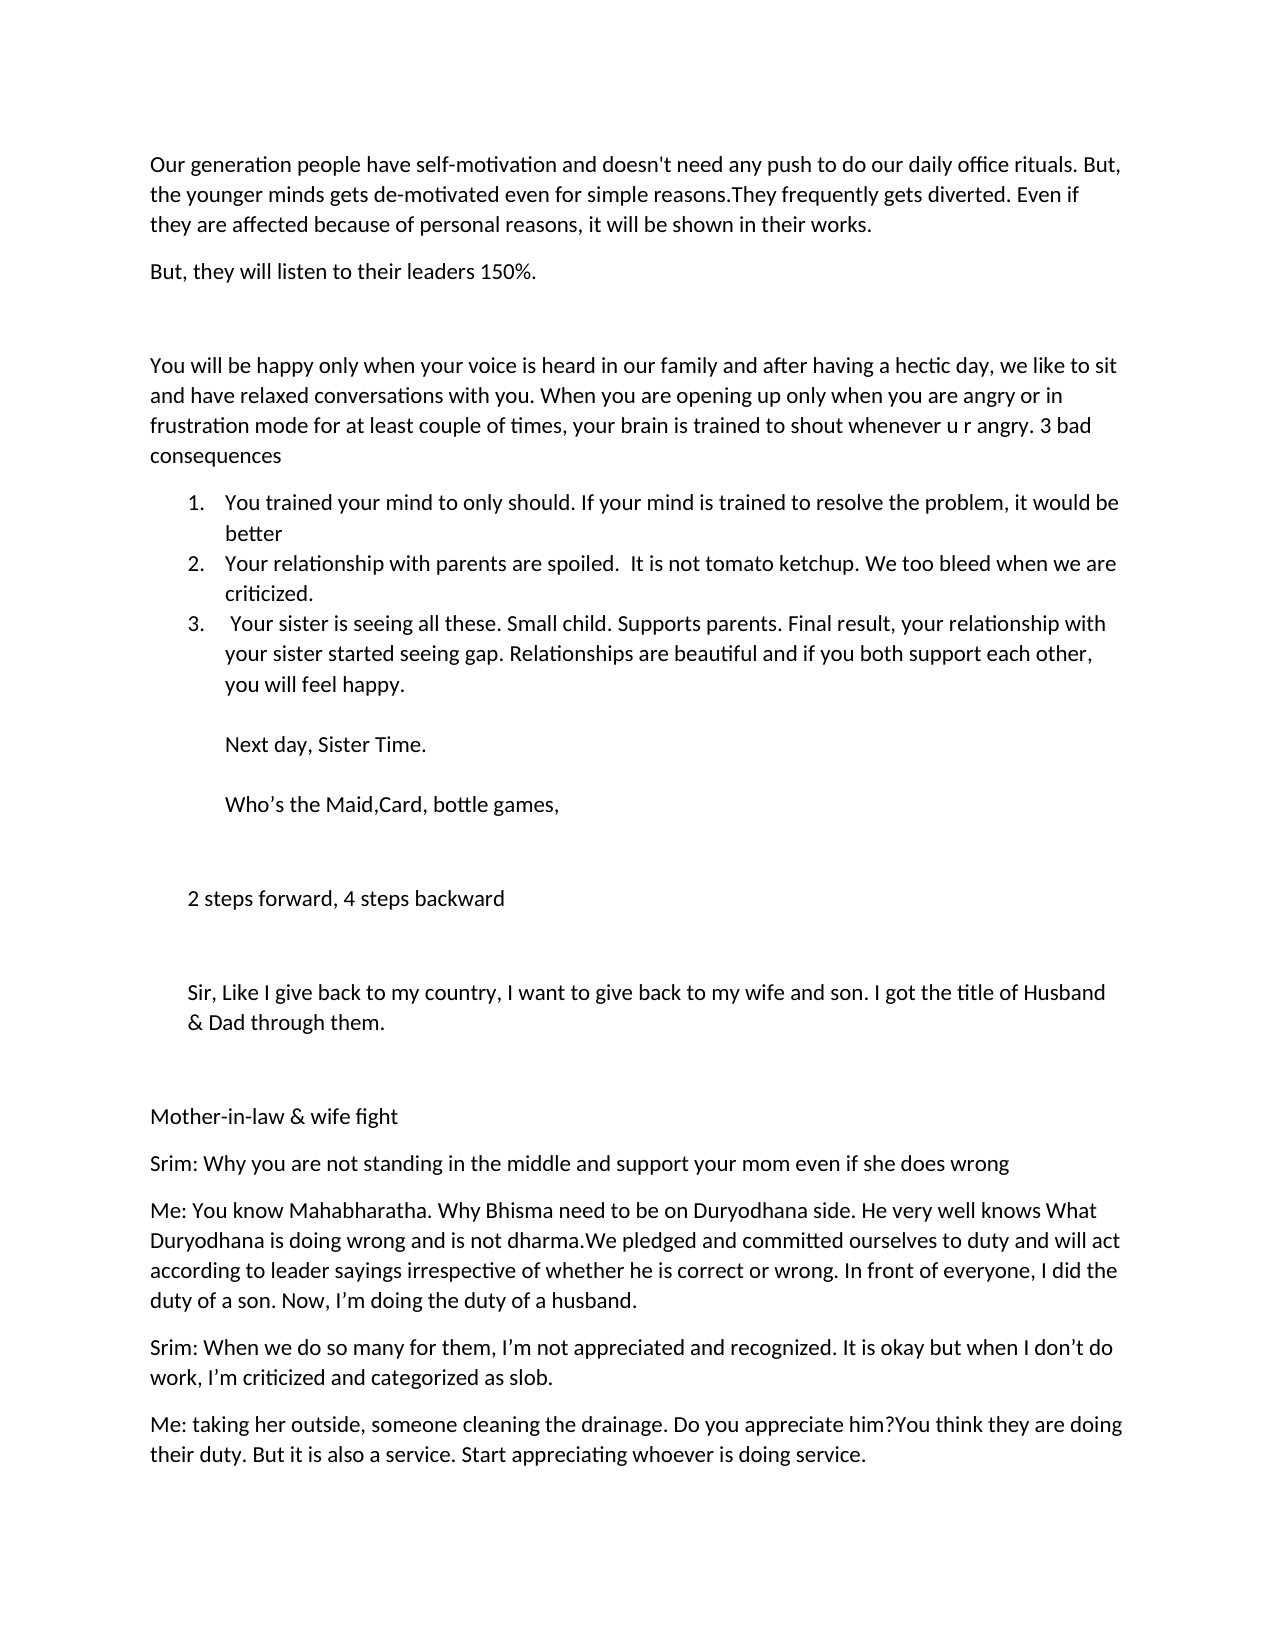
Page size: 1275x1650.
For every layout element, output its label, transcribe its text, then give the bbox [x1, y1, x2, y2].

text 2 steps forward, 4 steps backward [187, 884, 1125, 912]
list Next day, Sister Time. [225, 730, 1125, 758]
text Mother-in-law & wife fight [150, 1102, 1125, 1130]
text Our generation people have self-motivation and doesn't need any push to do our daily office rituals. But, the younger minds gets de-motivated even for simple reasons.They frequently gets diverted. Even if they are affected because of personal reasons, it will be shown in their works. [150, 150, 1125, 238]
list Who’s the Maid,Card, bottle games, [225, 791, 1125, 819]
text You will be happy only when your voice is heard in our family and after having a hectic day, we like to sit and have relaxed conversations with you. When you are opening up only when you are angry or in frustration mode for at least couple of times, your brain is trained to shout whenever u r angry. 3 bad consequences [150, 351, 1125, 470]
text Srim: When we do so many for them, I’m not appreciated and recognized. It is okay but when I don’t do work, I’m criticized and categorized as slob. [150, 1333, 1125, 1392]
list Your sister is seeing all these. Small child. Supports parents. Final result, your relationship with your sister started seeing gap. Relationships are beautiful and if you both support each other, you will feel happy. [187, 609, 1125, 698]
list You trained your mind to only should. If your mind is trained to resolve the problem, it would be better [187, 488, 1125, 547]
text Srim: Why you are not standing in the middle and support your mom even if she does wrong [150, 1149, 1125, 1177]
text But, they will listen to their leaders 150%. [150, 257, 1125, 285]
text Sir, Like I give back to my country, I want to give back to my wife and son. I got the title of Husband & Dad through them. [187, 978, 1125, 1036]
text Me: taking her outside, someone cleaning the drainage. Do you appreciate him?You think they are doing their duty. But it is also a service. Start appreciating whoever is doing service. [150, 1410, 1125, 1469]
text Me: You know Mahabharatha. Why Bhisma need to be on Duryodhana side. He very well knows What Duryodhana is doing wrong and is not dharma.We pledged and committed ourselves to duty and will act according to leader sayings irrespective of whether he is correct or wrong. In front of everyone, I did the duty of a son. Now, I’m doing the duty of a husband. [150, 1196, 1125, 1314]
list Your relationship with parents are spoiled. It is not tomato ketchup. We too bleed when we are criticized. [187, 549, 1125, 607]
